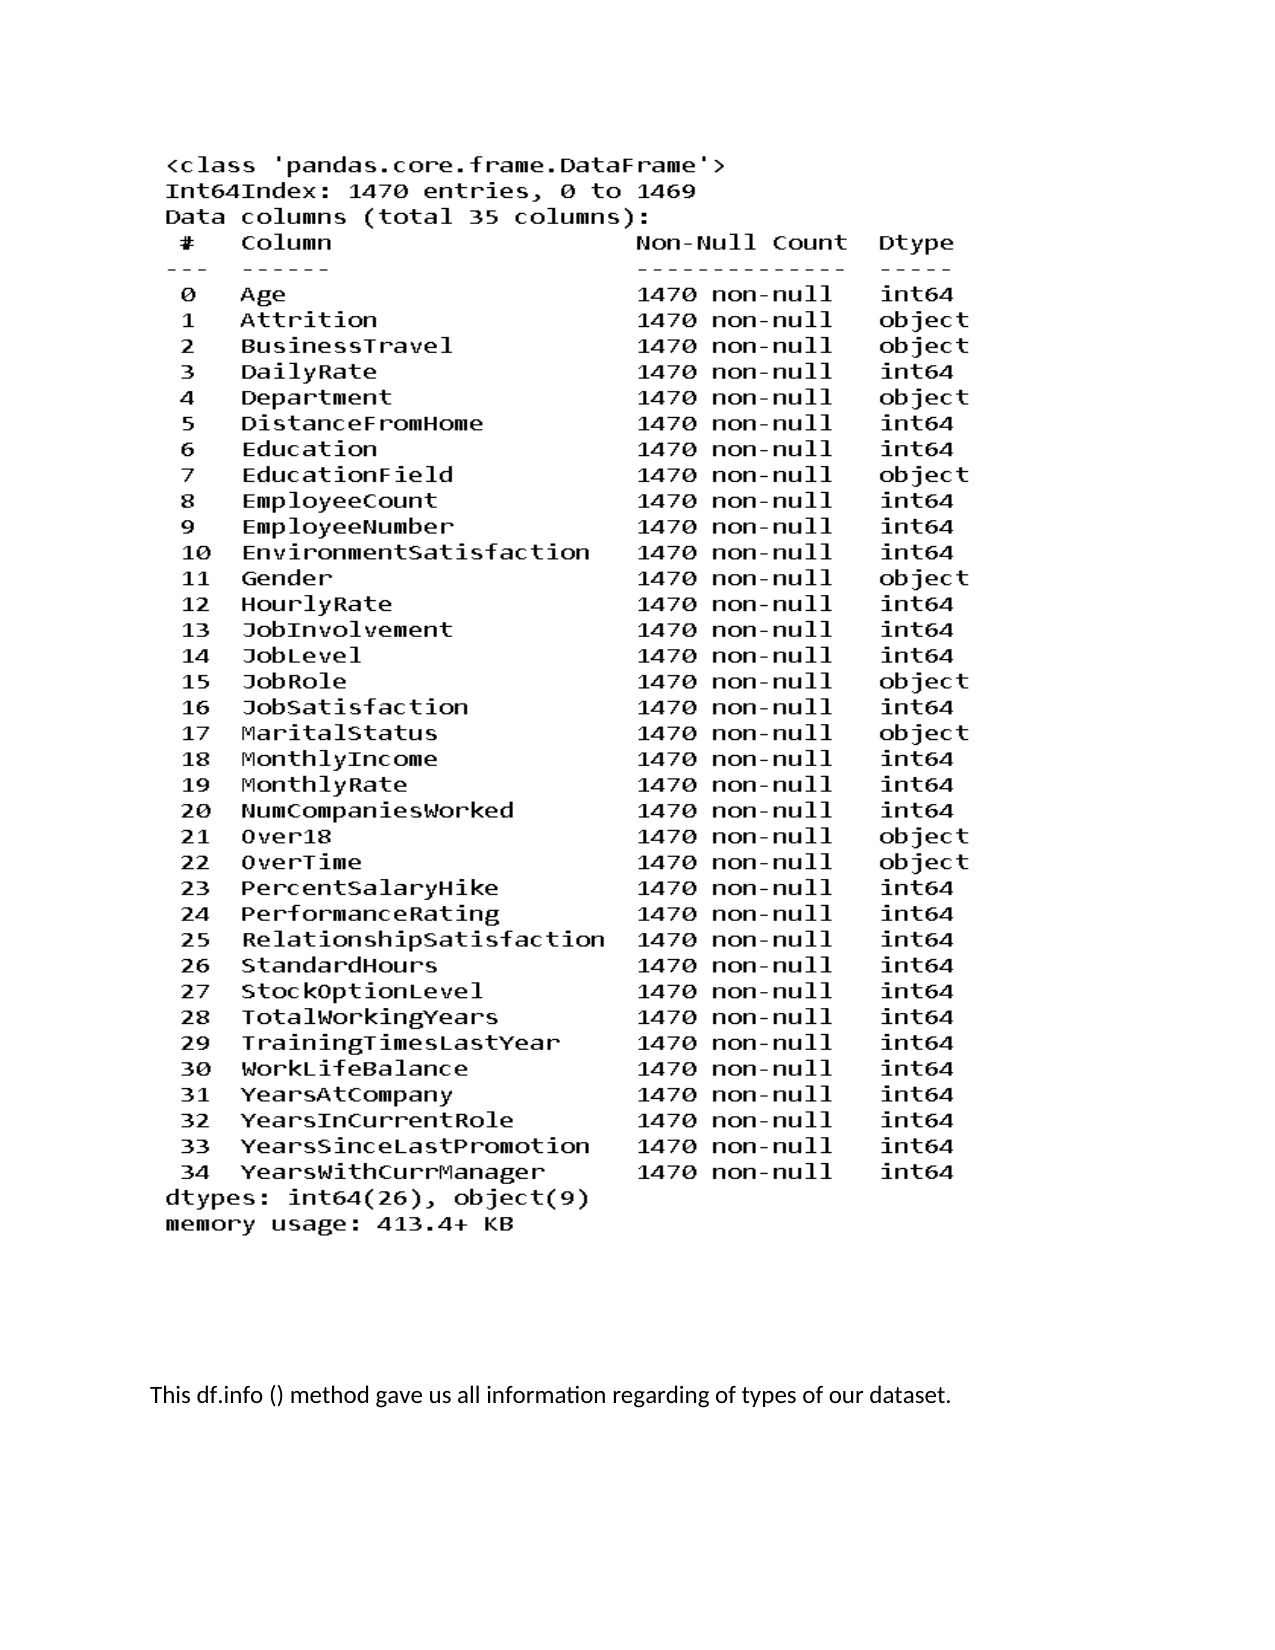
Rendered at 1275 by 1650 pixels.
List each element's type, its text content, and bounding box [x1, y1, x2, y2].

picture [150, 150, 1014, 1243]
text This df.info () method gave us all information regarding of types of our dataset. [150, 1379, 1125, 1409]
